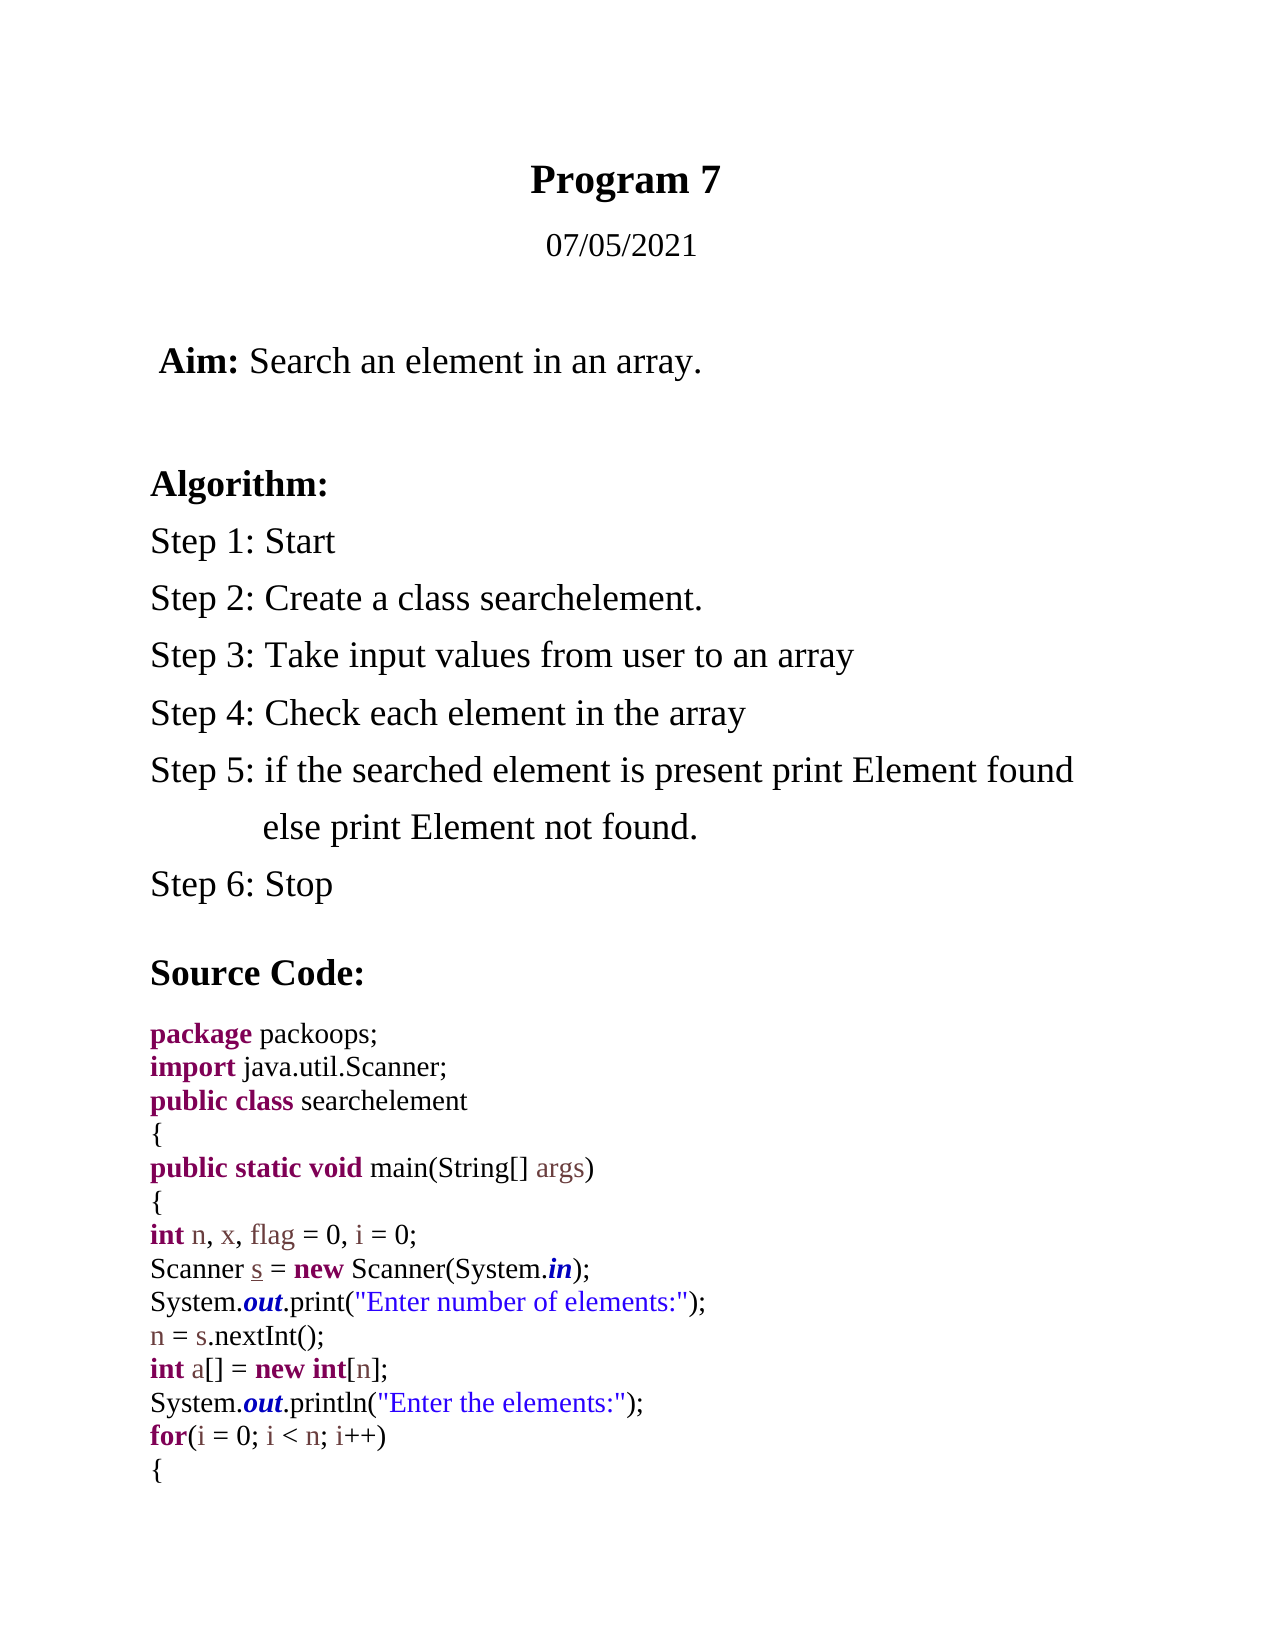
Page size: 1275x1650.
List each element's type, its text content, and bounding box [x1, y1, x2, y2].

text 07/05/2021 [150, 225, 1093, 263]
text { [150, 1452, 1093, 1486]
text Step 1: Start [150, 526, 1093, 561]
text for(i = 0; i < n; i++) [150, 1418, 1093, 1452]
text Step 3: Take input values from user to an array [150, 640, 1093, 675]
text Step 6: Stop [150, 869, 1093, 928]
text Algorithm: [150, 469, 1093, 503]
text System.out.print("Enter number of elements:"); [150, 1284, 1093, 1318]
text Aim: Search an element in an array. [150, 346, 1093, 381]
text Scanner s = new Scanner(System.in); [150, 1251, 1093, 1284]
text import java.util.Scanner; [150, 1049, 1093, 1083]
text int n, x, flag = 0, i = 0; [150, 1217, 1093, 1251]
text public static void main(String[] args) [150, 1150, 1093, 1184]
text int a[] = new int[n]; [150, 1351, 1093, 1385]
text public class searchelement [150, 1083, 1093, 1117]
text Step 5: if the searched element is present print Element found [150, 754, 1093, 789]
text { [150, 1117, 1093, 1150]
text System.out.println("Enter the elements:"); [150, 1385, 1093, 1418]
text package packoops; [150, 1016, 1093, 1049]
text else print Element not found. [150, 812, 1093, 846]
text { [150, 1184, 1093, 1217]
text Step 4: Check each element in the array [150, 697, 1093, 732]
text Step 2: Create a class searchelement. [150, 583, 1093, 618]
text Source Code: [150, 950, 1093, 993]
text Program 7 [530, 155, 1093, 203]
text n = s.nextInt(); [150, 1318, 1093, 1351]
